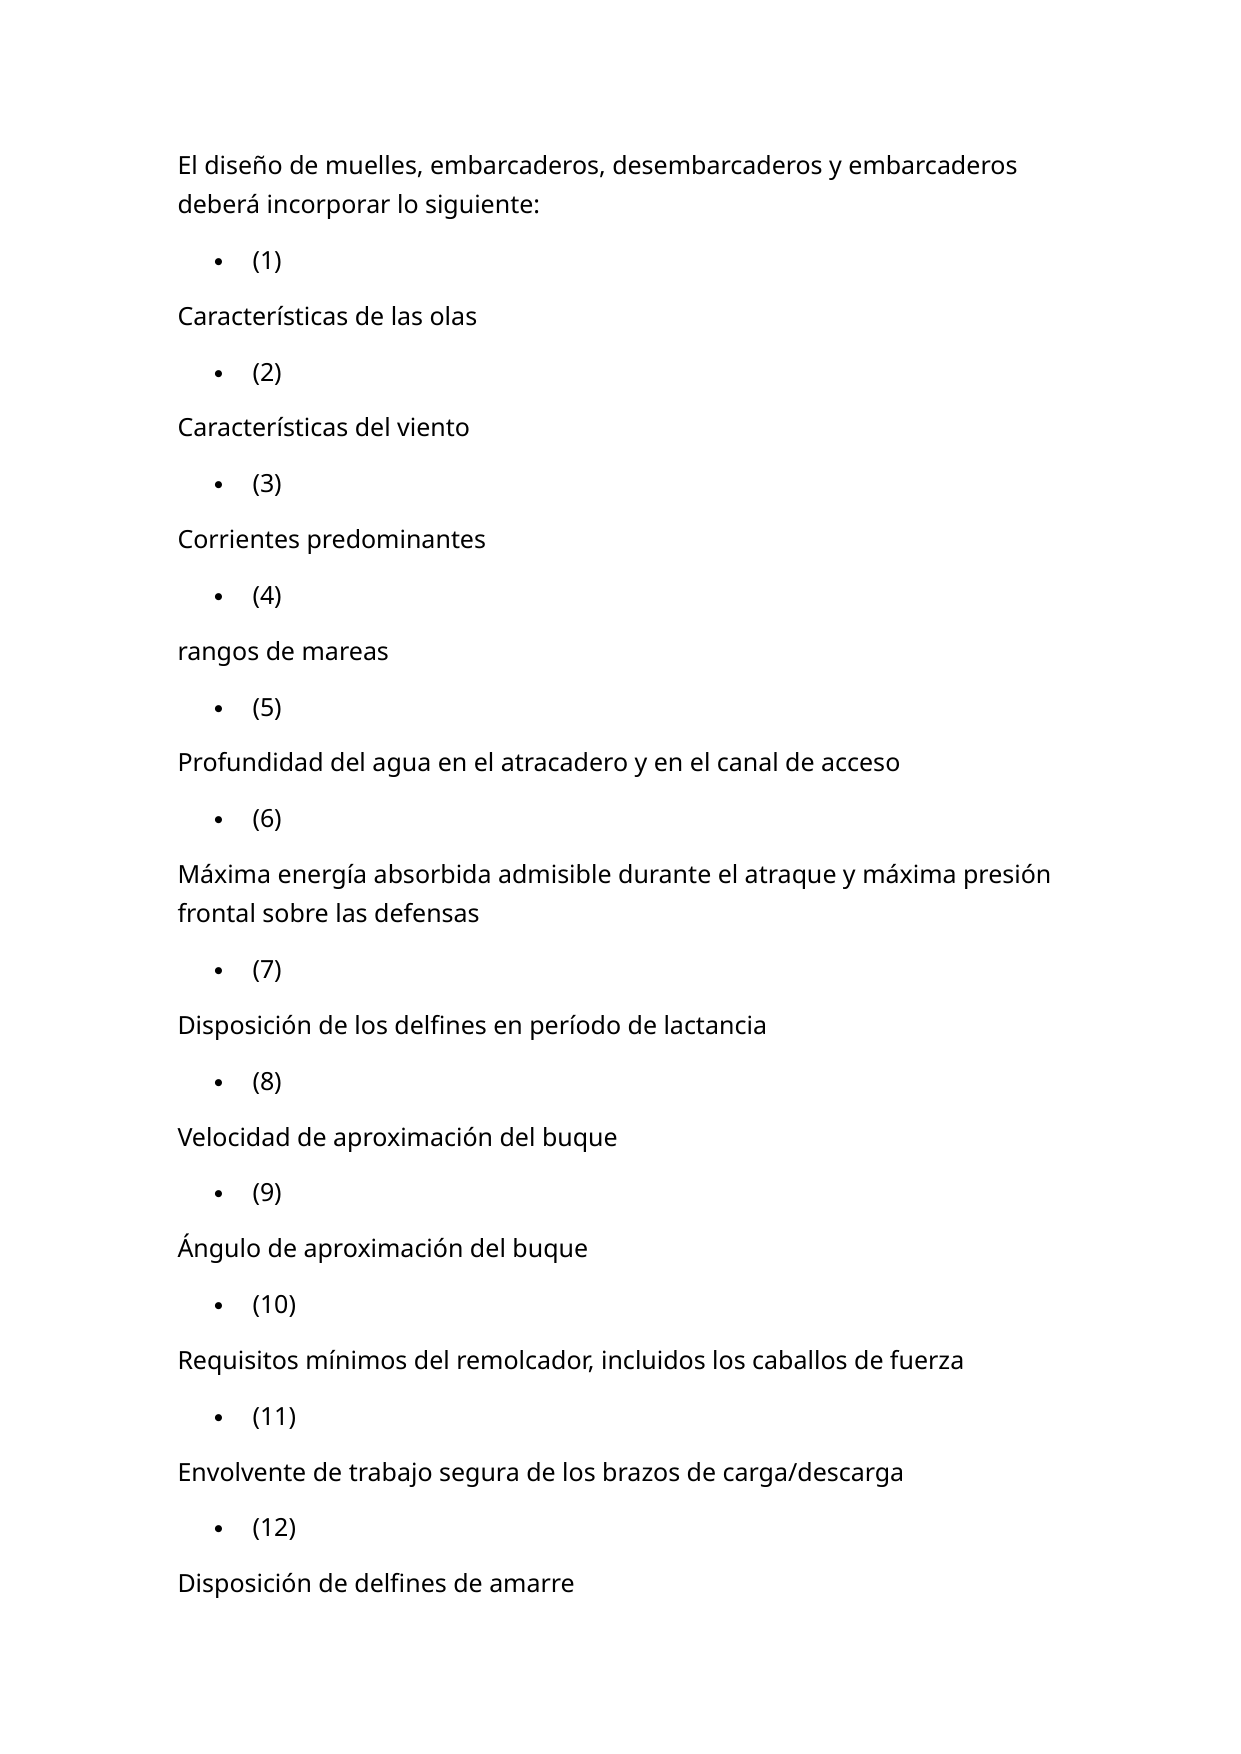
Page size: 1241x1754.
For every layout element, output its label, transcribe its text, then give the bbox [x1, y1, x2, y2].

text Velocidad de aproximación del buque [177, 1119, 1063, 1153]
text Requisitos mínimos del remolcador, incluidos los caballos de fuerza [177, 1343, 1063, 1377]
text Corrientes predominantes [177, 522, 1063, 556]
text rangos de mareas [177, 633, 1063, 667]
list (8) [215, 1063, 1063, 1097]
text Características de las olas [177, 298, 1063, 332]
list (5) [215, 689, 1063, 723]
text Profundidad del agua en el atracadero y en el canal de acceso [177, 745, 1063, 779]
text El diseño de muelles, embarcaderos, desembarcaderos y embarcaderos deberá incorporar lo siguiente: [177, 148, 1063, 221]
text Disposición de delfines de amarre [177, 1566, 1063, 1600]
text Máxima energía absorbida admisible durante el atraque y máxima presión frontal sobre las defensas [177, 857, 1063, 930]
list (11) [215, 1398, 1063, 1432]
text Envolvente de trabajo segura de los brazos de carga/descarga [177, 1454, 1063, 1488]
text Características del viento [177, 410, 1063, 444]
list (12) [215, 1510, 1063, 1544]
list (9) [215, 1175, 1063, 1209]
list (6) [215, 801, 1063, 835]
list (3) [215, 466, 1063, 500]
text Ángulo de aproximación del buque [177, 1231, 1063, 1265]
list (1) [215, 243, 1063, 277]
list (7) [215, 952, 1063, 986]
list (2) [215, 354, 1063, 388]
list (10) [215, 1287, 1063, 1321]
text Disposición de los delfines en período de lactancia [177, 1008, 1063, 1042]
list (4) [215, 578, 1063, 612]
